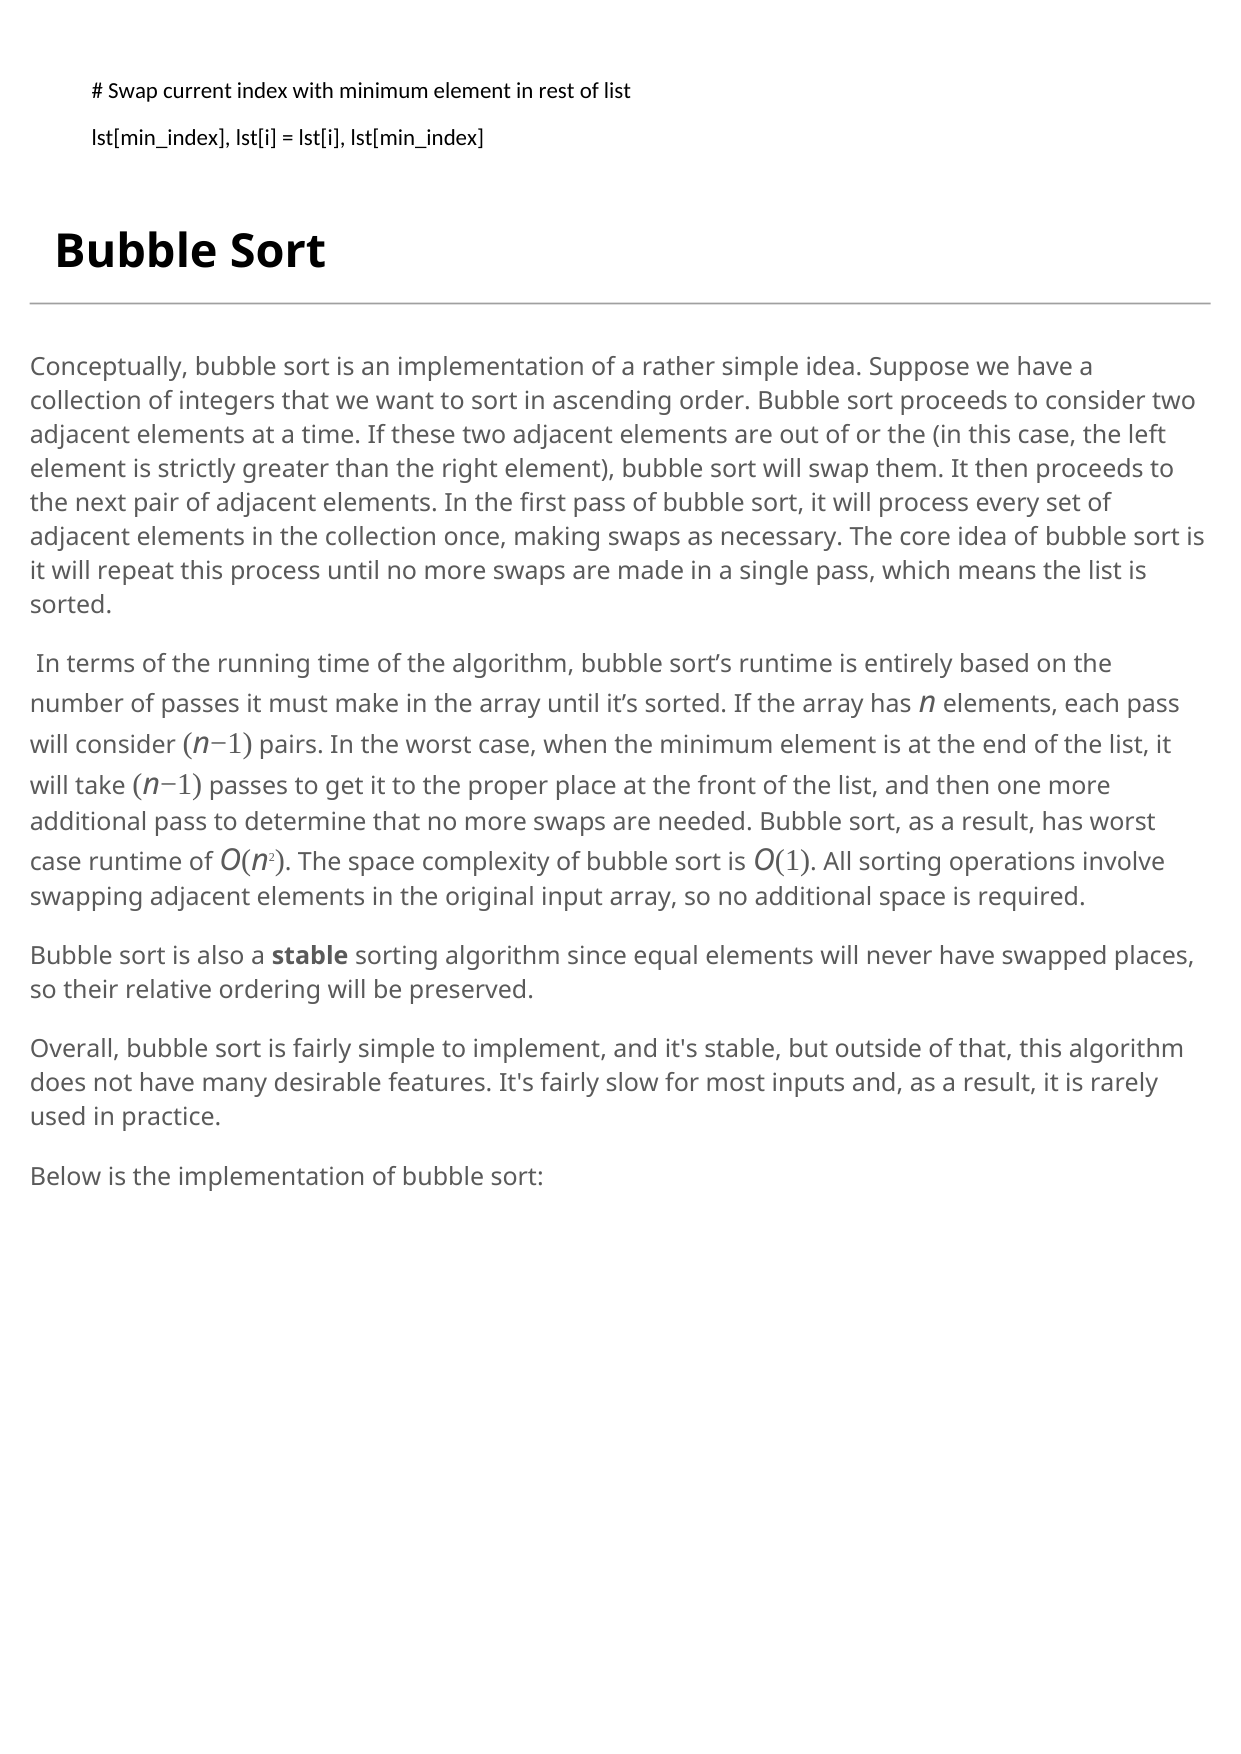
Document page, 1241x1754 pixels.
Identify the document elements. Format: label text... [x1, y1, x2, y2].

text Below is the implementation of bubble sort: [29, 1158, 1211, 1192]
text Overall, bubble sort is fairly simple to implement, and it's stable, but outside of that, this algorithm does not have many desirable features. It's fairly slow for most inputs and, as a result, it is rarely used in practice. [29, 1031, 1211, 1133]
text # Swap current index with minimum element in rest of list [29, 76, 1211, 104]
text lst[min_index], lst[i] = lst[i], lst[min_index] [29, 123, 1211, 151]
text In terms of the running time of the algorithm, bubble sort’s runtime is entirely based on the number of passes it must make in the array until it’s sorted. If the array has n elements, each pass will consider (n−1) pairs. In the worst case, when the minimum element is at the end of the list, it will take (n−1) passes to get it to the proper place at the front of the list, and then one more additional pass to determine that no more swaps are needed. Bubble sort, as a result, has worst case runtime of O(n2). The space complexity of bubble sort is O(1). All sorting operations involve swapping adjacent elements in the original input array, so no additional space is required. [29, 646, 1211, 913]
text Bubble Sort [29, 217, 1211, 281]
text Conceptually, bubble sort is an implementation of a rather simple idea. Suppose we have a collection of integers that we want to sort in ascending order. Bubble sort proceeds to consider two adjacent elements at a time. If these two adjacent elements are out of or the (in this case, the left element is strictly greater than the right element), bubble sort will swap them. It then proceeds to the next pair of adjacent elements. In the first pass of bubble sort, it will process every set of adjacent elements in the collection once, making swaps as necessary. The core idea of ​​bubble sort is it will repeat this process until no more swaps are made in a single pass, which means the list is sorted. [29, 348, 1211, 621]
text Bubble sort is also a stable sorting algorithm since equal elements will never have swapped places, so their relative ordering will be preserved. [29, 938, 1211, 1006]
